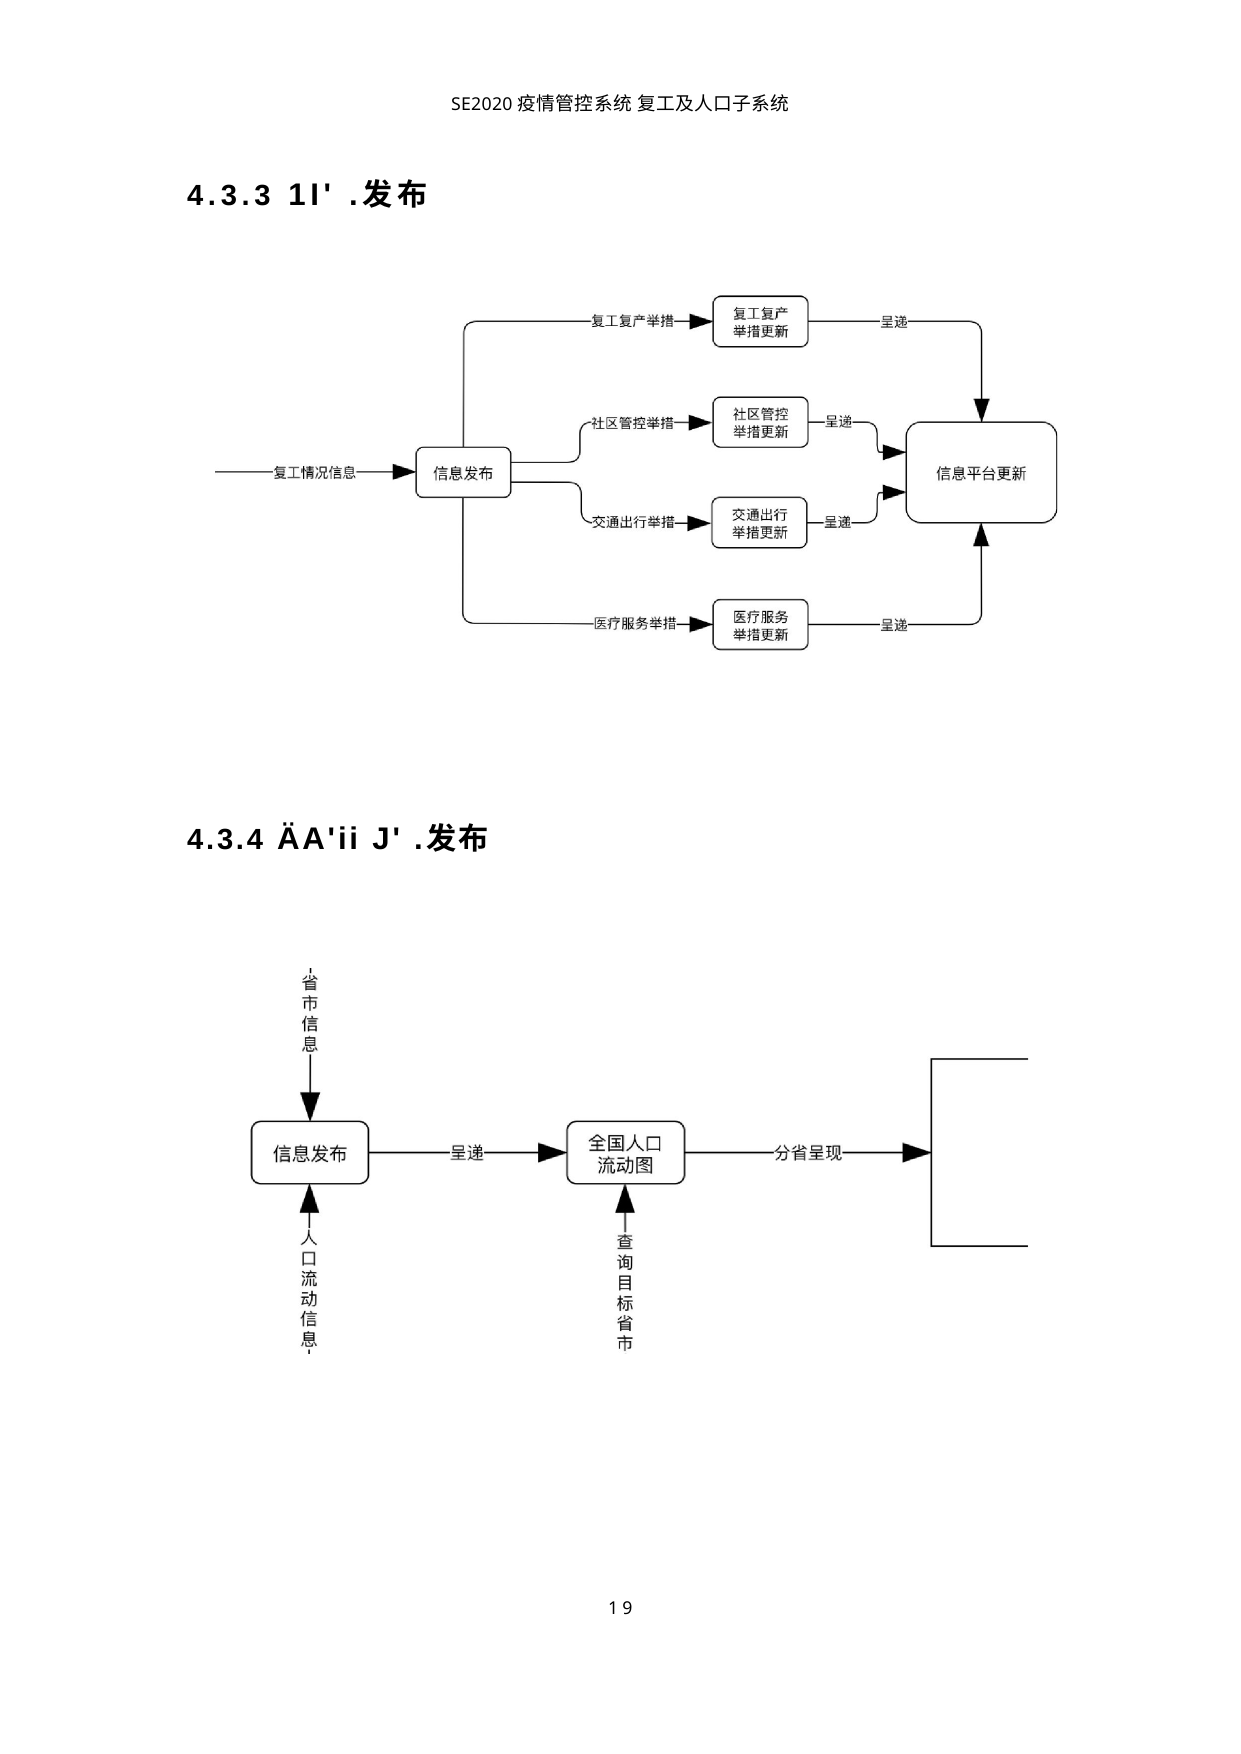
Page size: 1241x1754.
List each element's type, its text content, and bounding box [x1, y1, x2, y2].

text SE2020 疫情管控系统 复工及人口子系统 [172, 89, 1068, 115]
picture [250, 968, 1029, 1354]
text 4.3.3 1I' .发布 [187, 163, 1068, 216]
text 4.3.4 ÄA'ii J' .发布 [187, 807, 1068, 860]
picture [215, 295, 1058, 651]
text 19 [172, 1598, 1068, 1618]
